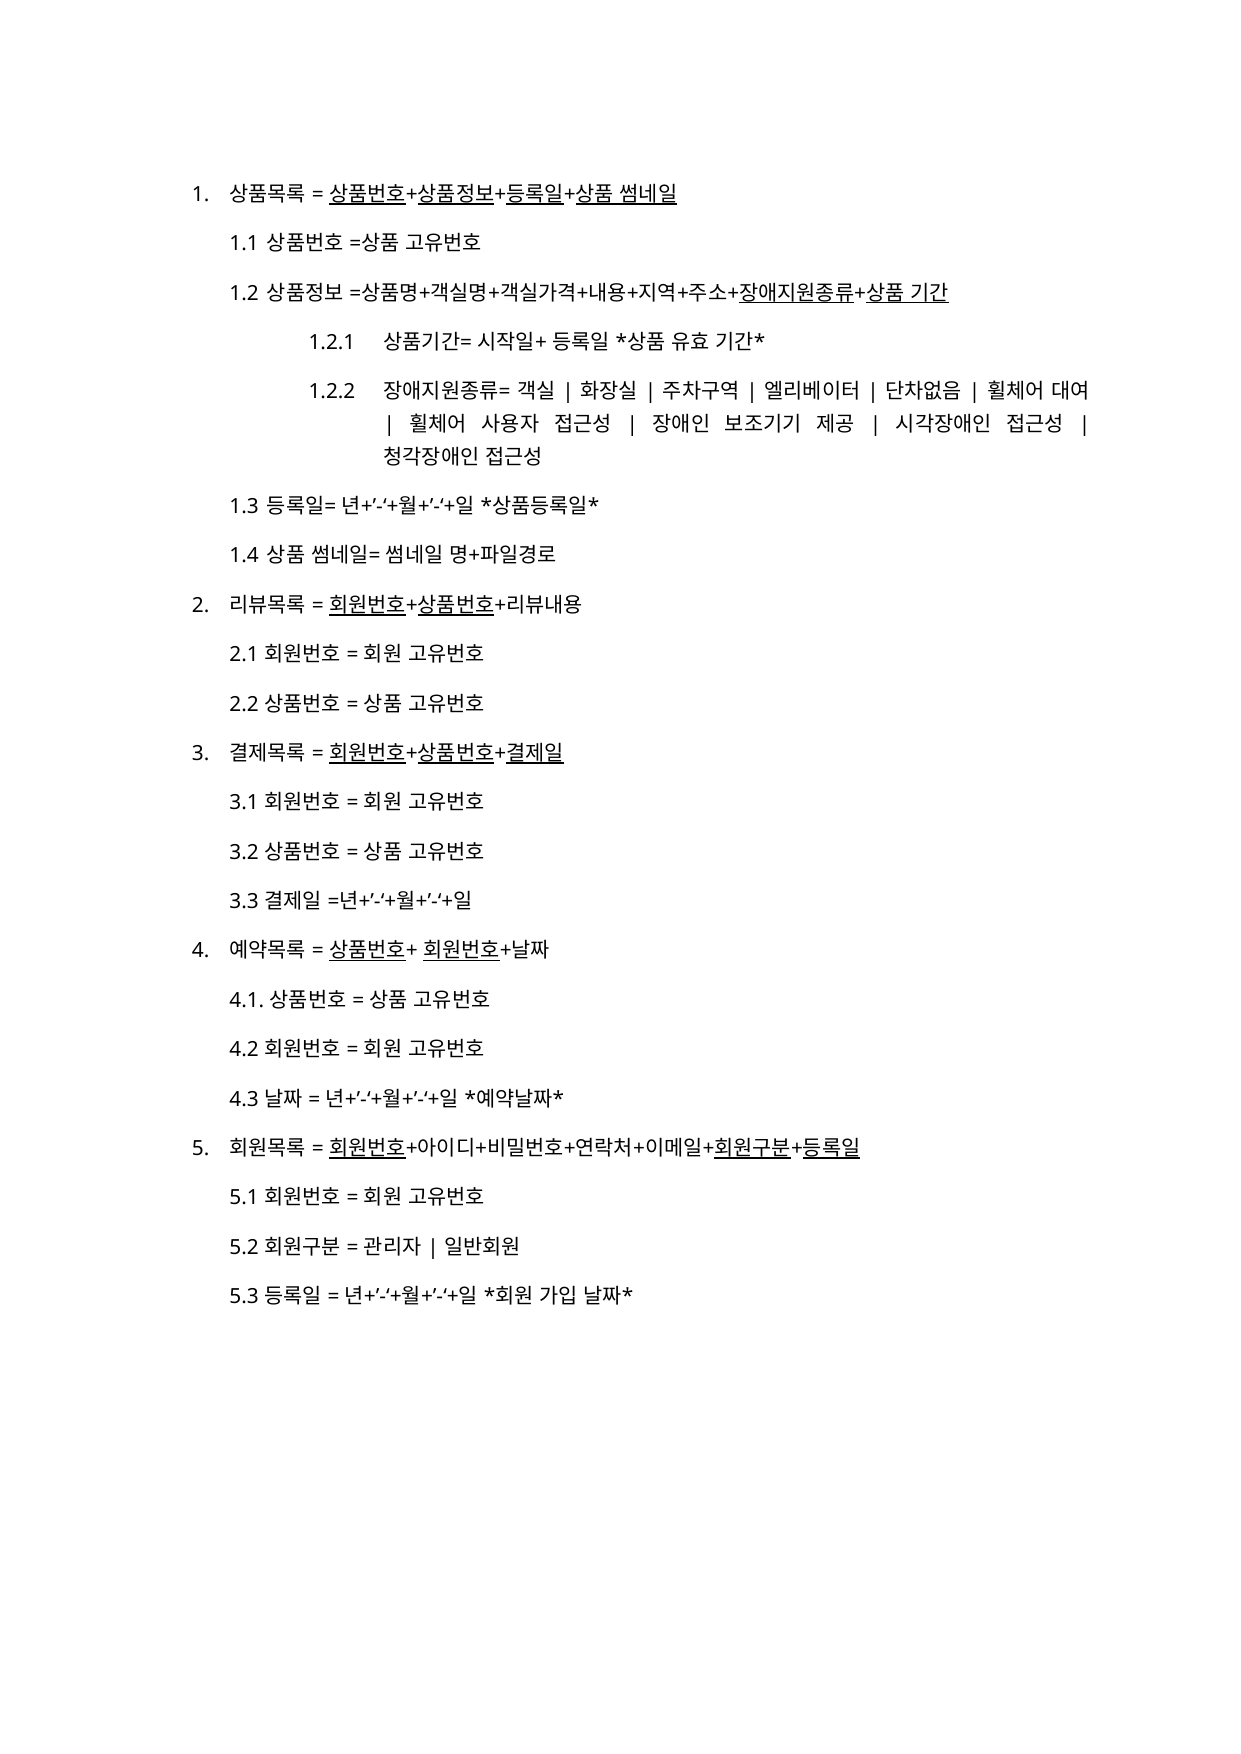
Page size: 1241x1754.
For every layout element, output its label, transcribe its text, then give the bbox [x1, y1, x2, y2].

list 4.3 날짜 = 년+’-‘+월+’-‘+일 *예약날짜* [229, 1082, 1090, 1112]
list 2.1 회원번호 = 회원 고유번호 [229, 637, 1090, 668]
list 상품기간= 시작일+ 등록일 *상품 유효 기간* [308, 325, 1090, 356]
list 리뷰목록 = 회원번호+상품번호+리뷰내용 [192, 588, 1090, 618]
list 등록일= 년+’-‘+월+’-‘+일 *상품등록일* [229, 489, 1090, 520]
list 상품정보 =상품명+객실명+객실가격+내용+지역+주소+장애지원종류+상품 기간 [229, 276, 1090, 306]
list 예약목록 = 상품번호+ 회원번호+날짜 [192, 934, 1090, 964]
list 3.1 회원번호 = 회원 고유번호 [229, 786, 1090, 816]
list 회원목록 = 회원번호+아이디+비밀번호+연락처+이메일+회원구분+등록일 [192, 1131, 1090, 1162]
list 3.2 상품번호 = 상품 고유번호 [229, 835, 1090, 865]
list 5.2 회원구분 = 관리자 | 일반회원 [229, 1230, 1090, 1260]
list 4.1. 상품번호 = 상품 고유번호 [229, 983, 1090, 1013]
list 5.1 회원번호 = 회원 고유번호 [229, 1181, 1090, 1211]
list 장애지원종류= 객실 | 화장실 | 주차구역 | 엘리베이터 | 단차없음 | 휠체어 대여 | 휠체어 사용자 접근성 | 장애인 보조기기 제공 | 시각장애인 접근성 | 청각장애인 접근성 [308, 375, 1090, 470]
list 3.3 결제일 =년+’-‘+월+’-‘+일 [229, 884, 1090, 915]
list 상품 썸네일= 썸네일 명+파일경로 [229, 539, 1090, 569]
list 상품번호 =상품 고유번호 [229, 227, 1090, 257]
list 2.2 상품번호 = 상품 고유번호 [229, 687, 1090, 717]
list 결제목록 = 회원번호+상품번호+결제일 [192, 736, 1090, 767]
list 4.2 회원번호 = 회원 고유번호 [229, 1032, 1090, 1063]
list 상품목록 = 상품번호+상품정보+등록일+상품 썸네일 [192, 177, 1090, 207]
list 5.3 등록일 = 년+’-‘+월+’-‘+일 *회원 가입 날짜* [229, 1279, 1090, 1310]
